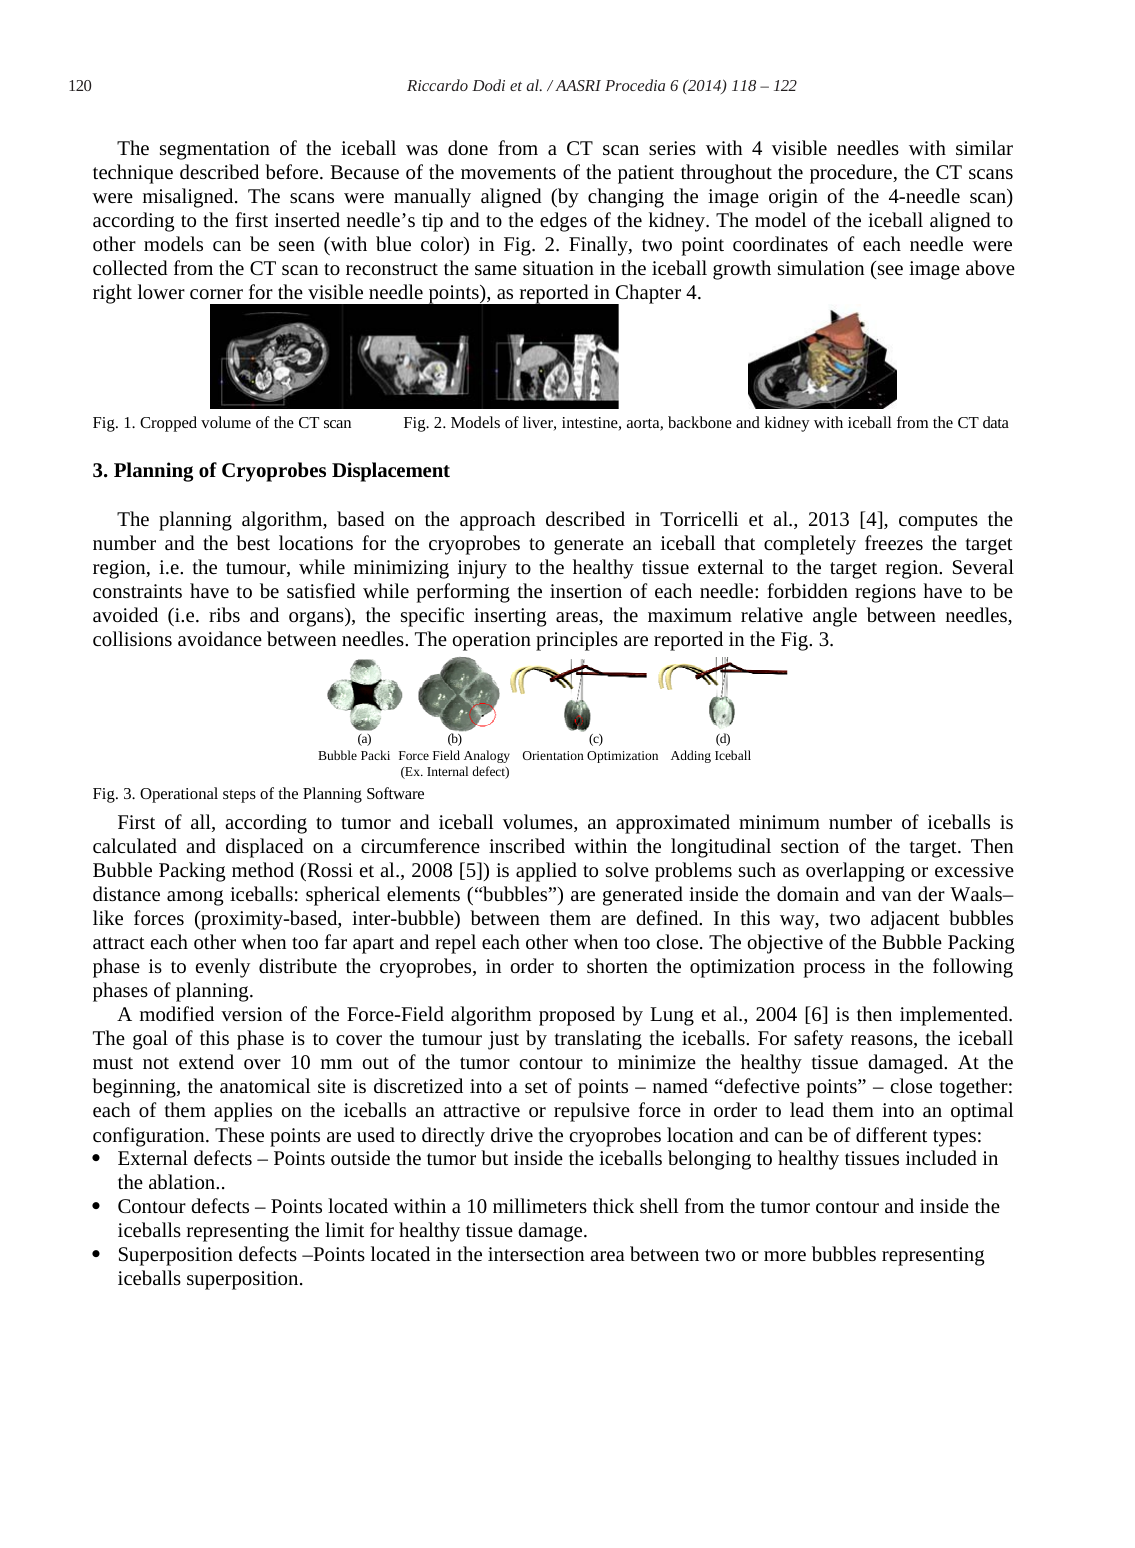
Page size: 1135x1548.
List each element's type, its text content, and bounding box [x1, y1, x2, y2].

text The segmentation of the iceball was done from a CT scan series with 4 visible needles with similar technique described before. Because of the movements of the patient throughout the procedure, the CT scans were misaligned. The scans were manually aligned (by changing the image origin of the 4-needle scan) according to the first inserted needle’s tip and to the edges of the kidney. The model of the iceball aligned to other models can be seen (with blue color) in Fig. 2. Finally, two point coordinates of each needle were collected from the CT scan to reconstruct the same situation in the iceball growth simulation (see image above right lower corner for the visible needle points), as reported in Chapter 4. [92, 136, 1015, 304]
text Fig. 1. Cropped volume of the CT scan Fig. 2. Models of liver, intestine, aorta, backbone and kidney with iceball from the CT data [92, 413, 1072, 432]
picture [748, 304, 897, 409]
text Fig. 3. Operational steps of the Planning Software [92, 784, 1072, 803]
text A modified version of the Force-Field algorithm proposed by Lung et al., 2004 [6] is then implemented. The goal of this phase is to cover the tumour just by translating the iceballs. For safety reasons, the iceball must not extend over 10 mm out of the tumor contour to minimize the healthy tissue damaged. At the beginning, the anatomical site is discretized into a set of points – named “defective points” – close together: each of them applies on the iceballs an attractive or repulsive force in order to lead them into an optimal configuration. These points are used to directly drive the cryoprobes location and can be of different types: [92, 1002, 1015, 1147]
list Superposition defects –Points located in the intersection area between two or more bubbles representing iceballs superposition. [92, 1242, 986, 1290]
text The planning algorithm, based on the approach described in Torricelli et al., 2013 [4], computes the number and the best locations for the cryoprobes to generate an iceball that completely freezes the target region, i.e. the tumour, while minimizing injury to the healthy tissue external to the target region. Several constraints have to be satisfied while performing the insertion of each needle: forbidden regions have to be avoided (i.e. ribs and organs), the specific inserting areas, the maximum relative angle between needles, collisions avoidance between needles. The operation principles are reported in the Fig. 3. [92, 507, 1015, 651]
picture [310, 651, 796, 762]
picture [210, 304, 619, 409]
text First of all, according to tumor and iceball volumes, an approximated minimum number of iceballs is calculated and displaced on a circumference inscribed within the longitudinal section of the target. Then Bubble Packing method (Rossi et al., 2008 [5]) is applied to solve problems such as overlapping or excessive distance among iceballs: spherical elements (“bubbles”) are generated inside the domain and van der Waals– like forces (proximity-based, inter-bubble) between them are defined. In this way, two adjacent bubbles attract each other when too far apart and repel each other when too close. The objective of the Bubble Packing phase is to evenly distribute the cryoprobes, in order to shorten the optimization process in the following phases of planning. [92, 810, 1015, 1002]
list External defects – Points outside the tumor but inside the iceballs belonging to healthy tissues included in the ablation.. [92, 1147, 999, 1194]
subtitle Planning of Cryoprobes Displacement [92, 458, 1072, 482]
list Contour defects – Points located within a 10 millimeters thick shell from the tumor contour and inside the iceballs representing the limit for healthy tissue damage. [92, 1194, 1001, 1242]
